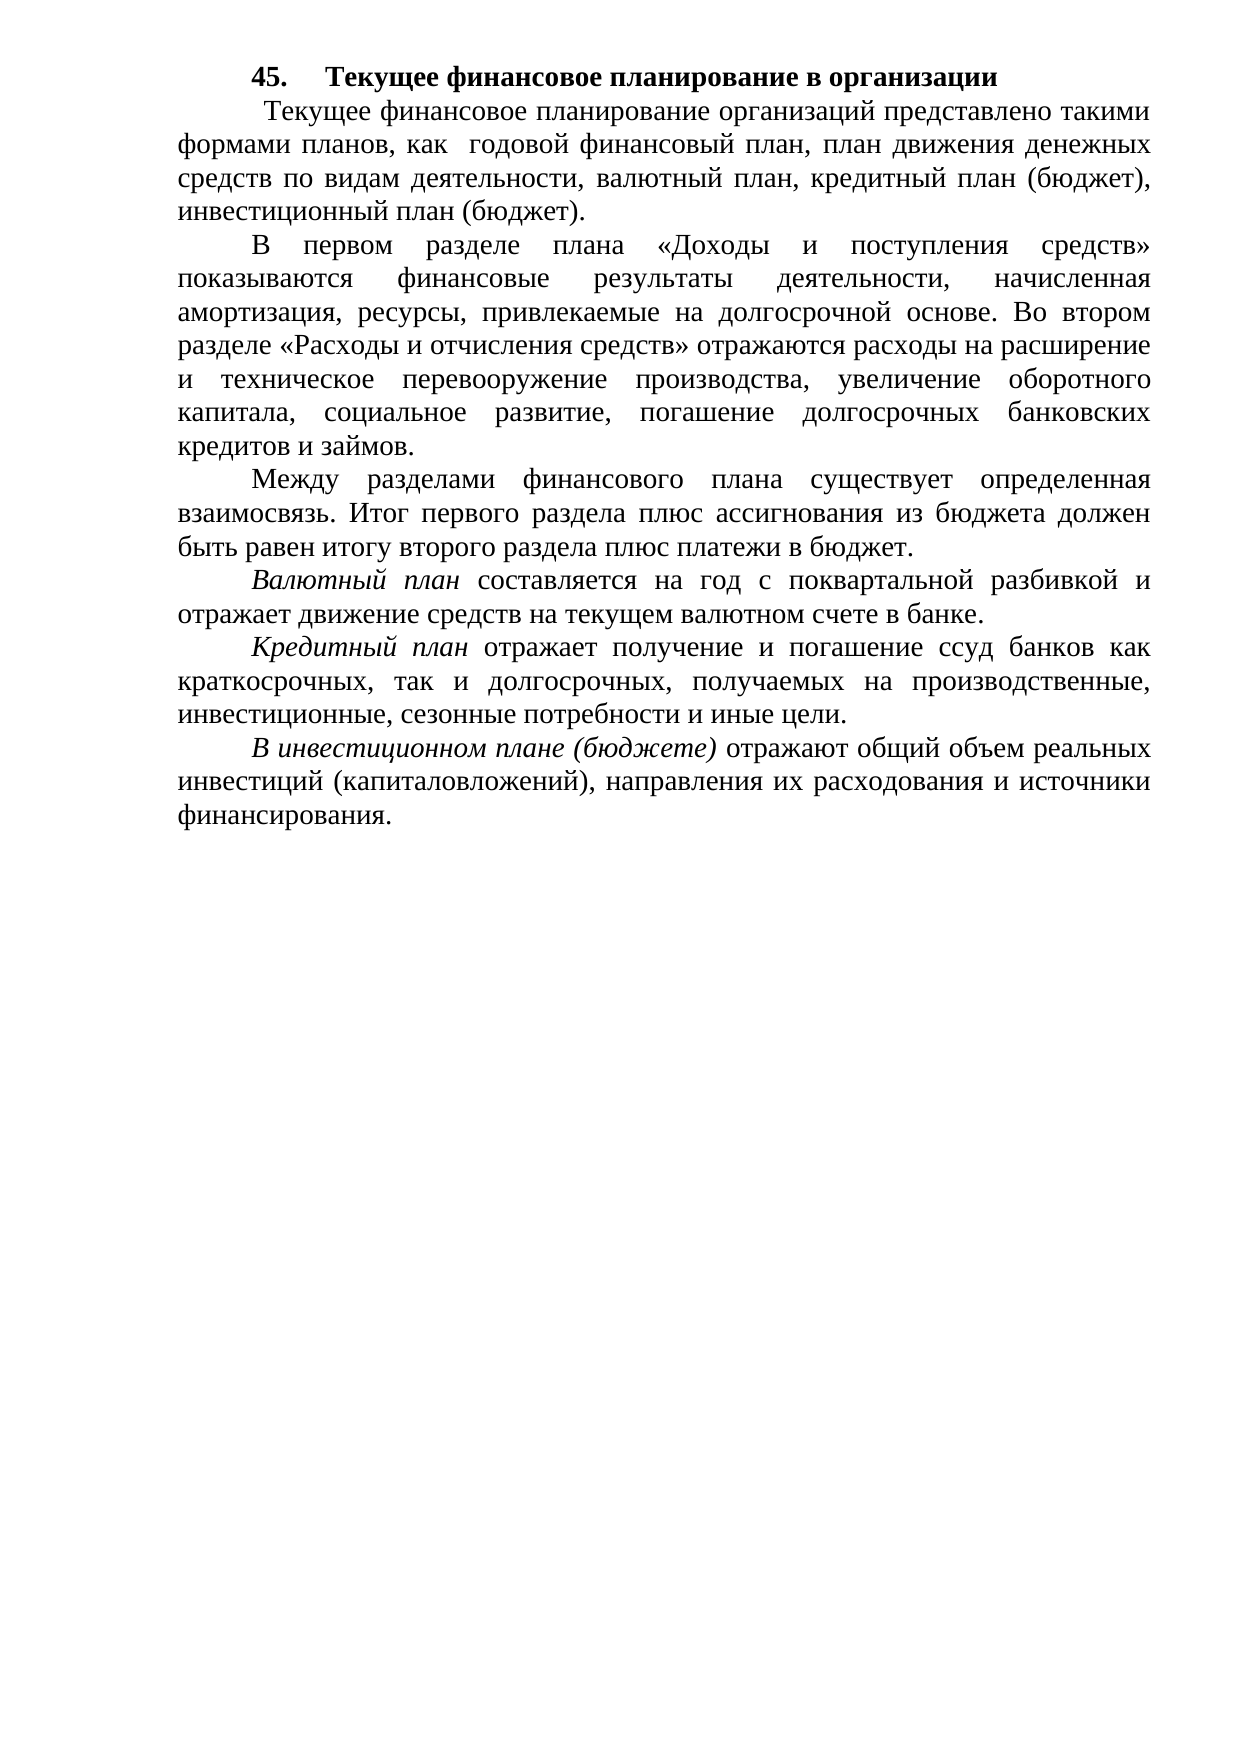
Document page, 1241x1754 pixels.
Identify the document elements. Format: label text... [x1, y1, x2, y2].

text Текущее финансовое планирование организаций представлено такими формами планов, как годовой финансовый план, план движения денежных средств по видам деятельности, валютный план, кредитный план (бюджет), инвестиционный план (бюджет). [177, 93, 1152, 227]
text Между разделами финансового плана существует определенная взаимосвязь. Итог первого раздела плюс ассигнования из бюджета должен быть равен итогу второго раздела плюс платежи в бюджет. [177, 462, 1152, 562]
text В первом разделе плана «Доходы и поступления средств» показываются финансовые результаты деятельности, начисленная амортизация, ресурсы, привлекаемые на долгосрочной основе. Во втором разделе «Расходы и отчисления средств» отражаются расходы на расширение и техническое перевооружение производства, увеличение оборотного капитала, социальное развитие, погашение долгосрочных банковских кредитов и займов. [177, 227, 1152, 462]
text 45. Текущее финансовое планирование в организации [177, 59, 1152, 93]
text Валютный план составляется на год с поквартальной разбивкой и отражает движение средств на текущем валютном счете в банке. [177, 562, 1152, 629]
text В инвестиционном плане (бюджете) отражают общий объем реальных инвестиций (капиталовложений), направления их расходования и источники финансирования. [177, 730, 1152, 831]
text Кредитный план отражает получение и погашение ссуд банков как краткосрочных, так и долгосрочных, получаемых на производственные, инвестиционные, сезонные потребности и иные цели. [177, 629, 1152, 730]
